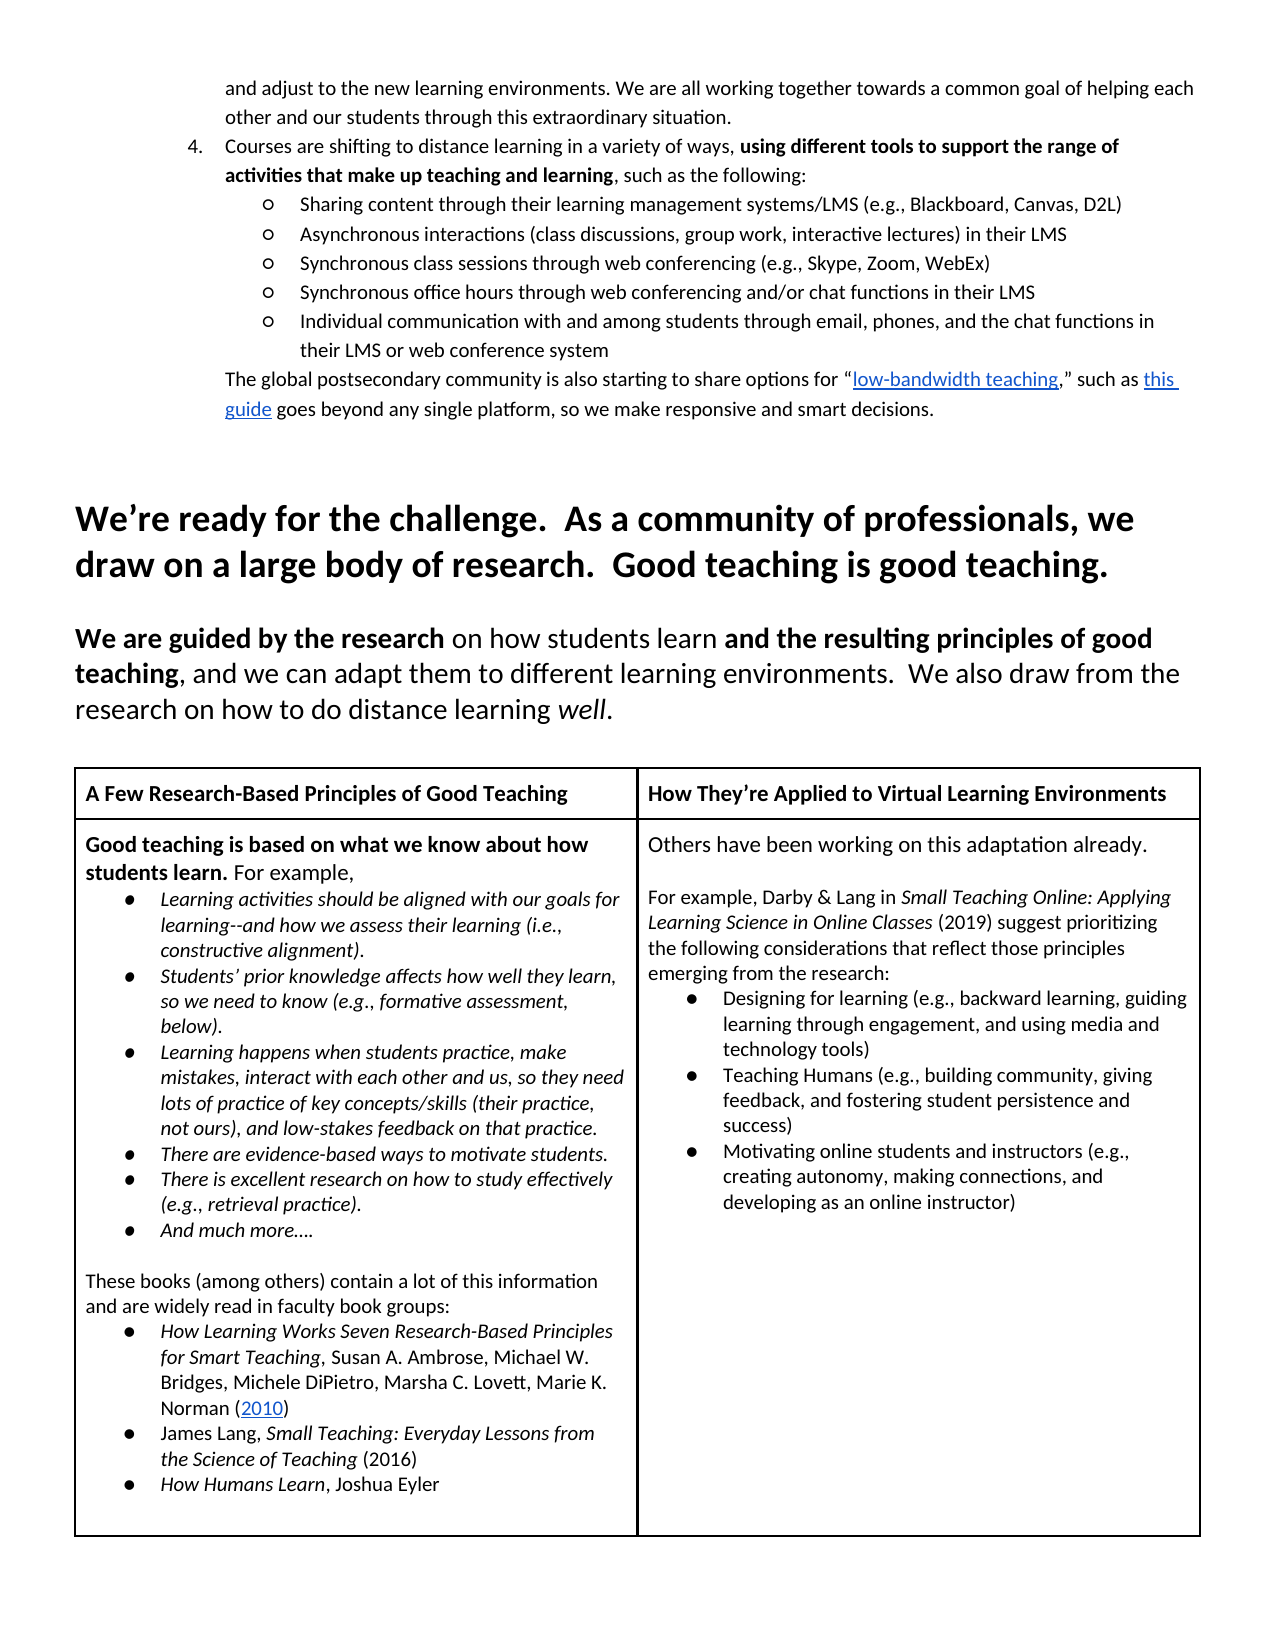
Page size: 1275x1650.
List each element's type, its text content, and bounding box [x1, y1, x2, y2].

text The global postsecondary community is also starting to share options for “low-bandwidth teaching,” such as this guide goes beyond any single platform, so we make responsive and smart decisions. [225, 367, 1200, 421]
list Synchronous office hours through web conferencing and/or chat functions in their LMS [262, 279, 1200, 304]
table_cell Good teaching is based on what we know about how students learn. For example, Learning activities should be aligned with our goals for learning--and how we assess their learning (i.e., constructive alignment). Students’ prior knowledge affects how well they learn, so we need to know (e.g., formative assessment, below). Learning happens when students practice, make mistakes, interact with each other and us, so they need lots of practice of key concepts/skills (their practice, not ours), and low-stakes feedback on that practice. There are evidence-based ways to motivate students. There is excellent research on how to study effectively (e.g., retrieval practice). And much more…. These books (among others) contain a lot of this information and are widely read in faculty book groups: How Learning Works Seven Research-Based Principles for Smart Teaching, Susan A. Ambrose, Michael W. Bridges, Michele DiPietro, Marsha C. Lovett, Marie K. Norman (2010) James Lang, Small Teaching: Everyday Lessons from the Science of Teaching (2016) How Humans Learn, Joshua Eyler [76, 820, 636, 1535]
table_header A Few Research-Based Principles of Good Teaching [76, 769, 636, 818]
subtitle We’re ready for the challenge. As a community of professionals, we draw on a large body of research. Good teaching is good teaching. [75, 495, 1200, 586]
list Synchronous class sessions through web conferencing (e.g., Skype, Zoom, WebEx) [262, 250, 1200, 275]
list Asynchronous interactions (class discussions, group work, interactive lectures) in their LMS [262, 221, 1200, 246]
table_header How They’re Applied to Virtual Learning Environments [639, 769, 1199, 818]
list Sharing content through their learning management systems/LMS (e.g., Blackboard, Canvas, D2L) [262, 192, 1200, 217]
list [187, 75, 1200, 129]
table_cell Others have been working on this adaptation already. For example, Darby & Lang in Small Teaching Online: Applying Learning Science in Online Classes (2019) suggest prioritizing the following considerations that reflect those principles emerging from the research: Designing for learning (e.g., backward learning, guiding learning through engagement, and using media and technology tools) Teaching Humans (e.g., building community, giving feedback, and fostering student persistence and success) Motivating online students and instructors (e.g., creating autonomy, making connections, and developing as an online instructor) [639, 820, 1199, 1535]
list Courses are shifting to distance learning in a variety of ways, using different tools to support the range of activities that make up teaching and learning, such as the following: [187, 133, 1200, 188]
list Individual communication with and among students through email, phones, and the chat functions in their LMS or web conference system [262, 308, 1200, 363]
subtitle We are guided by the research on how students learn and the resulting principles of good teaching, and we can adapt them to different learning environments. We also draw from the research on how to do distance learning well. [75, 620, 1200, 727]
